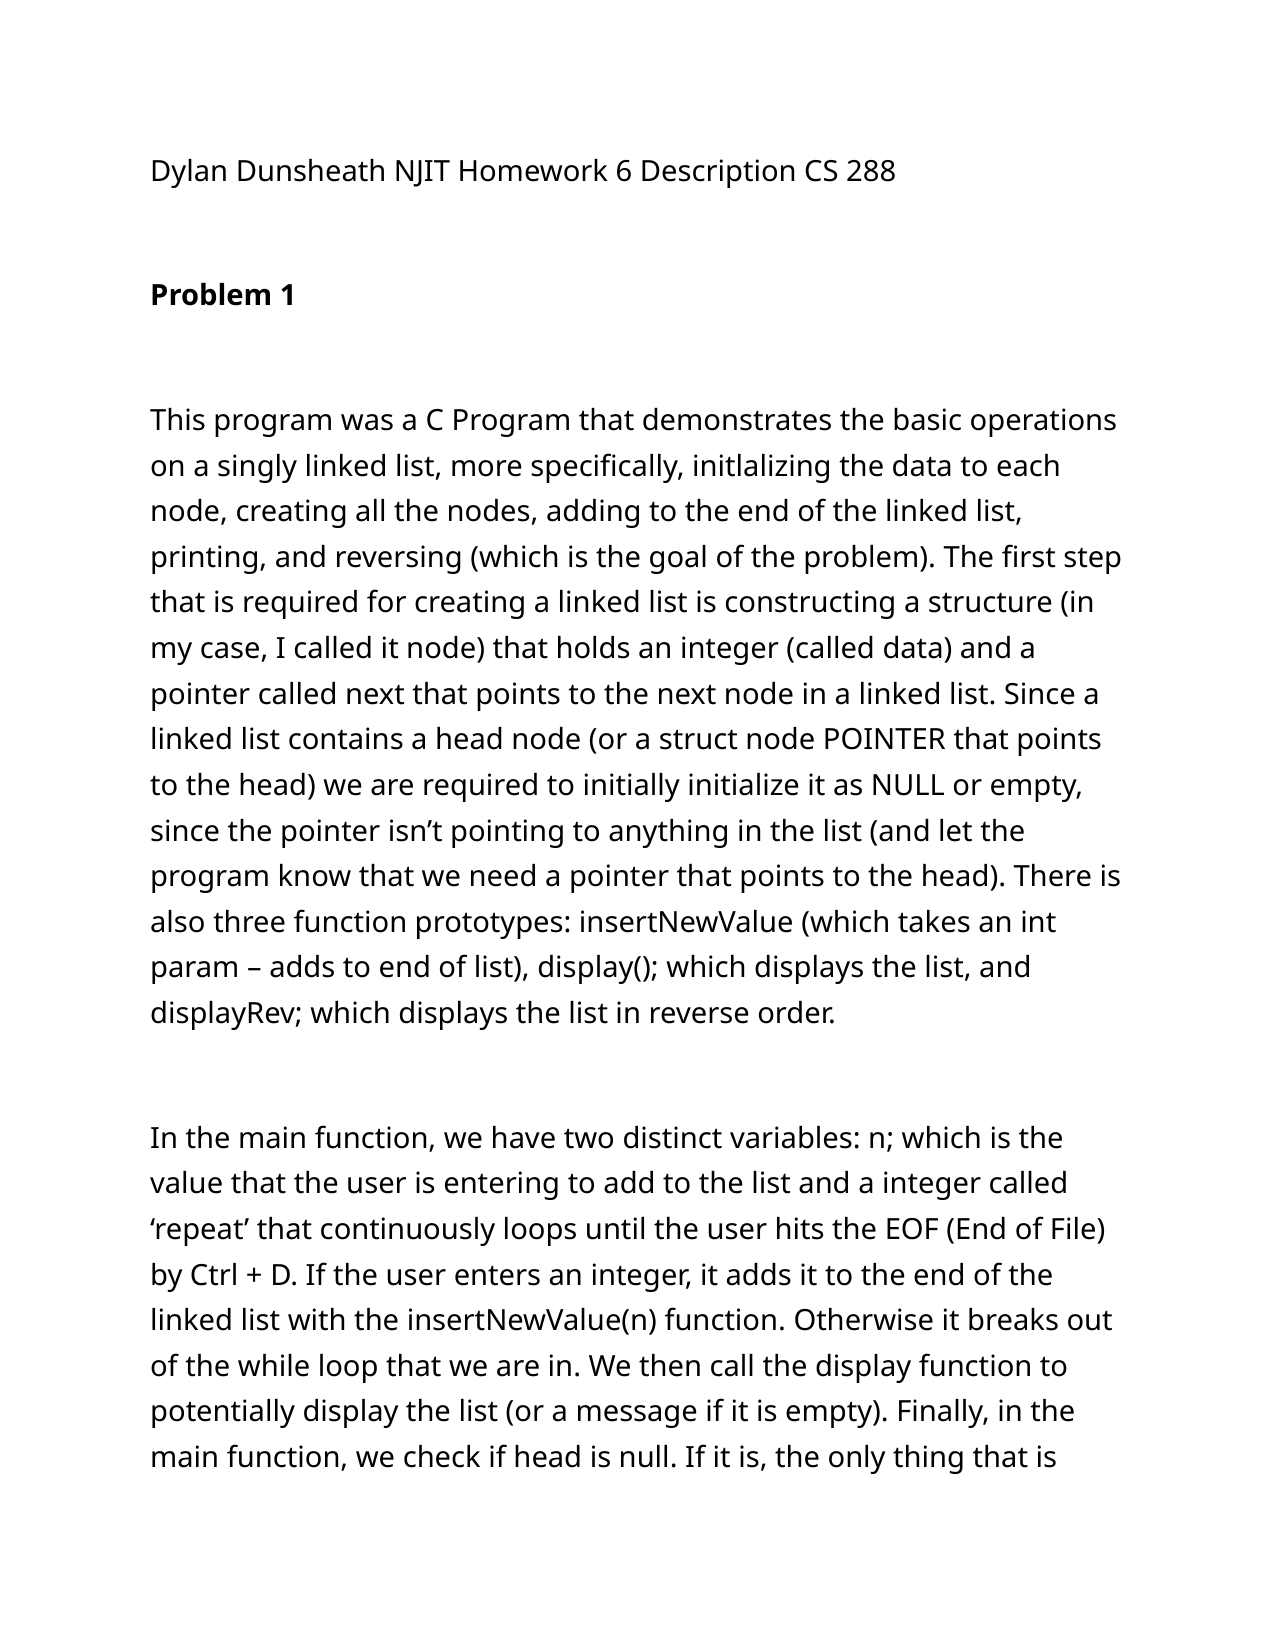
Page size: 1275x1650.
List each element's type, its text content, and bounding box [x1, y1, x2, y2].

text Dylan Dunsheath NJIT Homework 6 Description CS 288 [150, 150, 1125, 190]
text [150, 1117, 1125, 1476]
text This program was a C Program that demonstrates the basic operations on a singly linked list, more specifically, initlalizing the data to each node, creating all the nodes, adding to the end of the linked list, printing, and reversing (which is the goal of the problem). The first step that is required for creating a linked list is constructing a structure (in my case, I called it node) that holds an integer (called data) and a pointer called next that points to the next node in a linked list. Since a linked list contains a head node (or a struct node POINTER that points to the head) we are required to initially initialize it as NULL or empty, since the pointer isn’t pointing to anything in the list (and let the program know that we need a pointer that points to the head). There is also three function prototypes: insertNewValue (which takes an int param – adds to end of list), display(); which displays the list, and displayRev; which displays the list in reverse order. [150, 399, 1125, 1032]
text Problem 1 [150, 274, 1125, 314]
